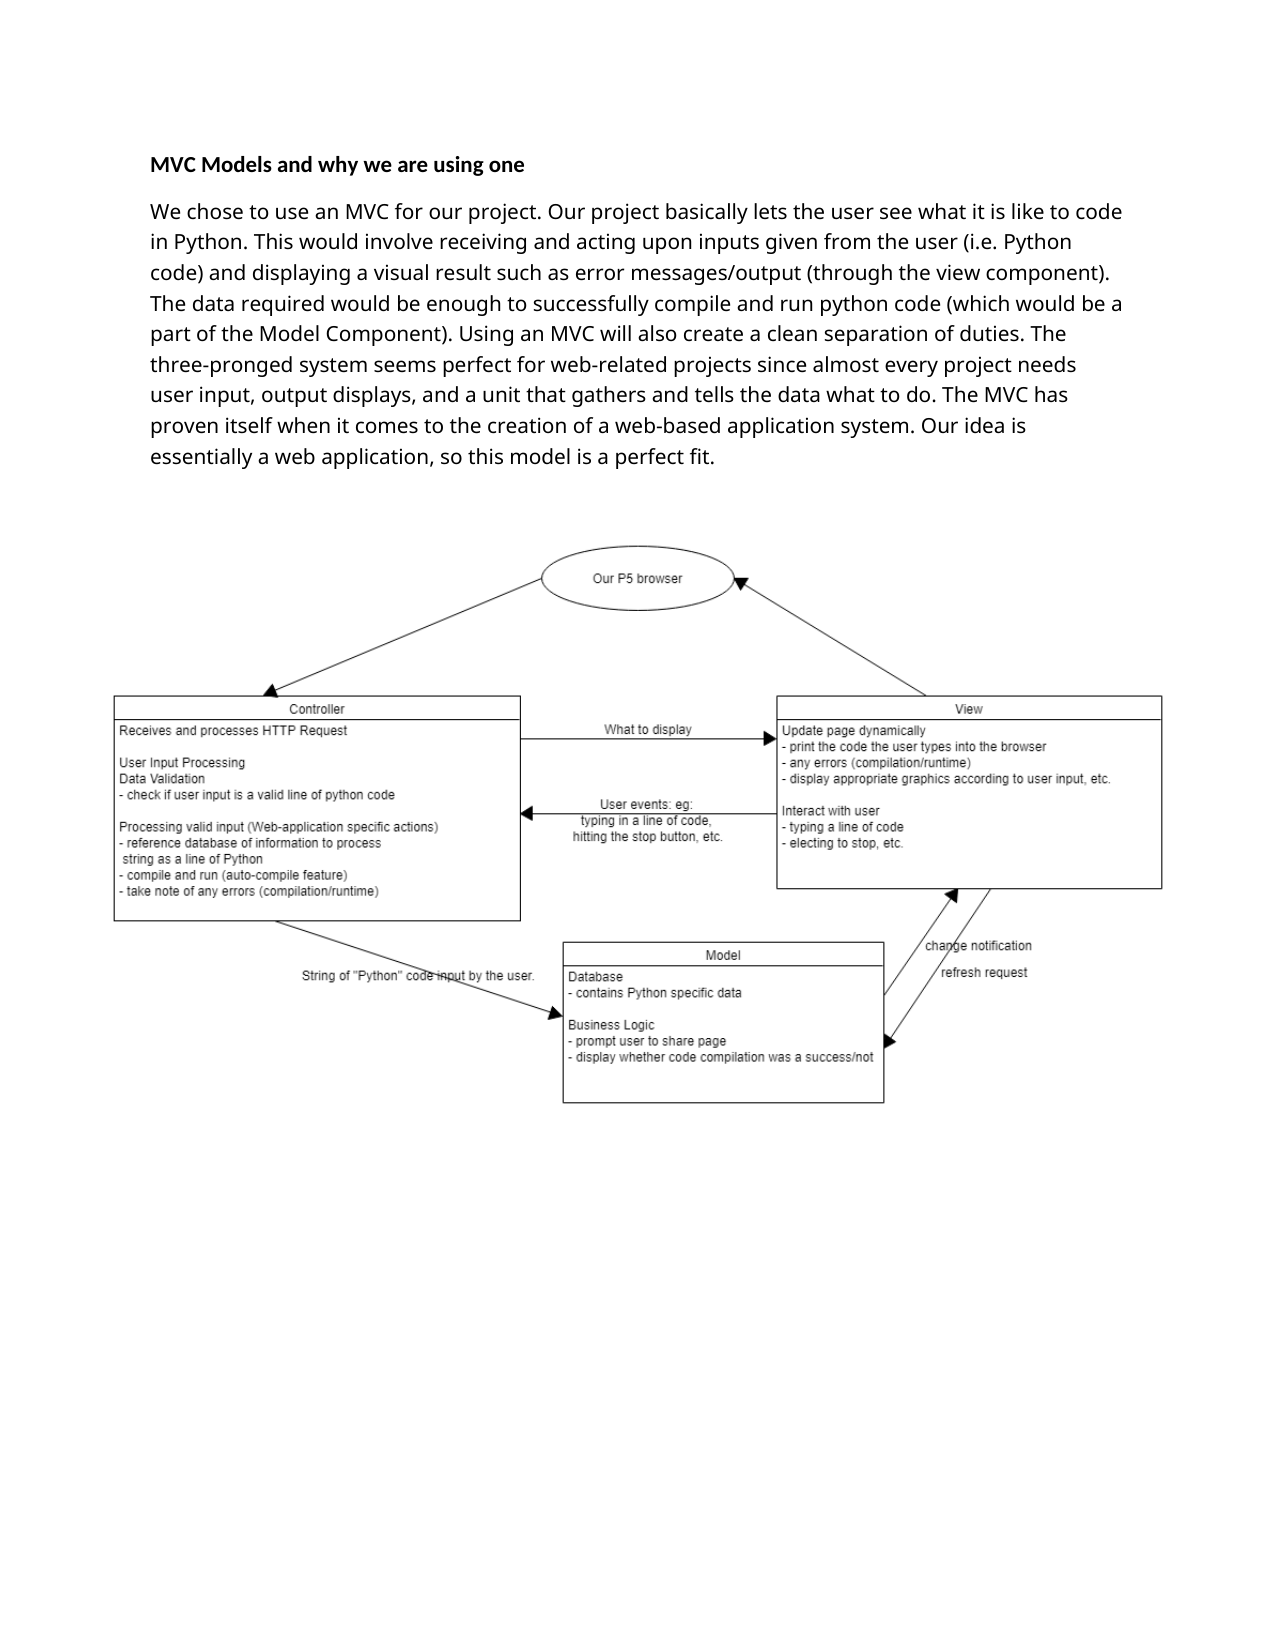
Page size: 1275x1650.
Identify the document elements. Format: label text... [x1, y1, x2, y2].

picture [103, 536, 1170, 1108]
text MVC Models and why we are using one [150, 150, 1125, 178]
text We chose to use an MVC for our project. Our project basically lets the user see what it is like to code in Python. This would involve receiving and acting upon inputs given from the user (i.e. Python code) and displaying a visual result such as error messages/output (through the view component). The data required would be enough to successfully compile and run python code (which would be a part of the Model Component). Using an MVC will also create a clean separation of duties. The three-pronged system seems perfect for web-related projects since almost every project needs user input, output displays, and a unit that gathers and tells the data what to do. The MVC has proven itself when it comes to the creation of a web-based application system. Our idea is essentially a web application, so this model is a perfect fit. [150, 197, 1125, 470]
